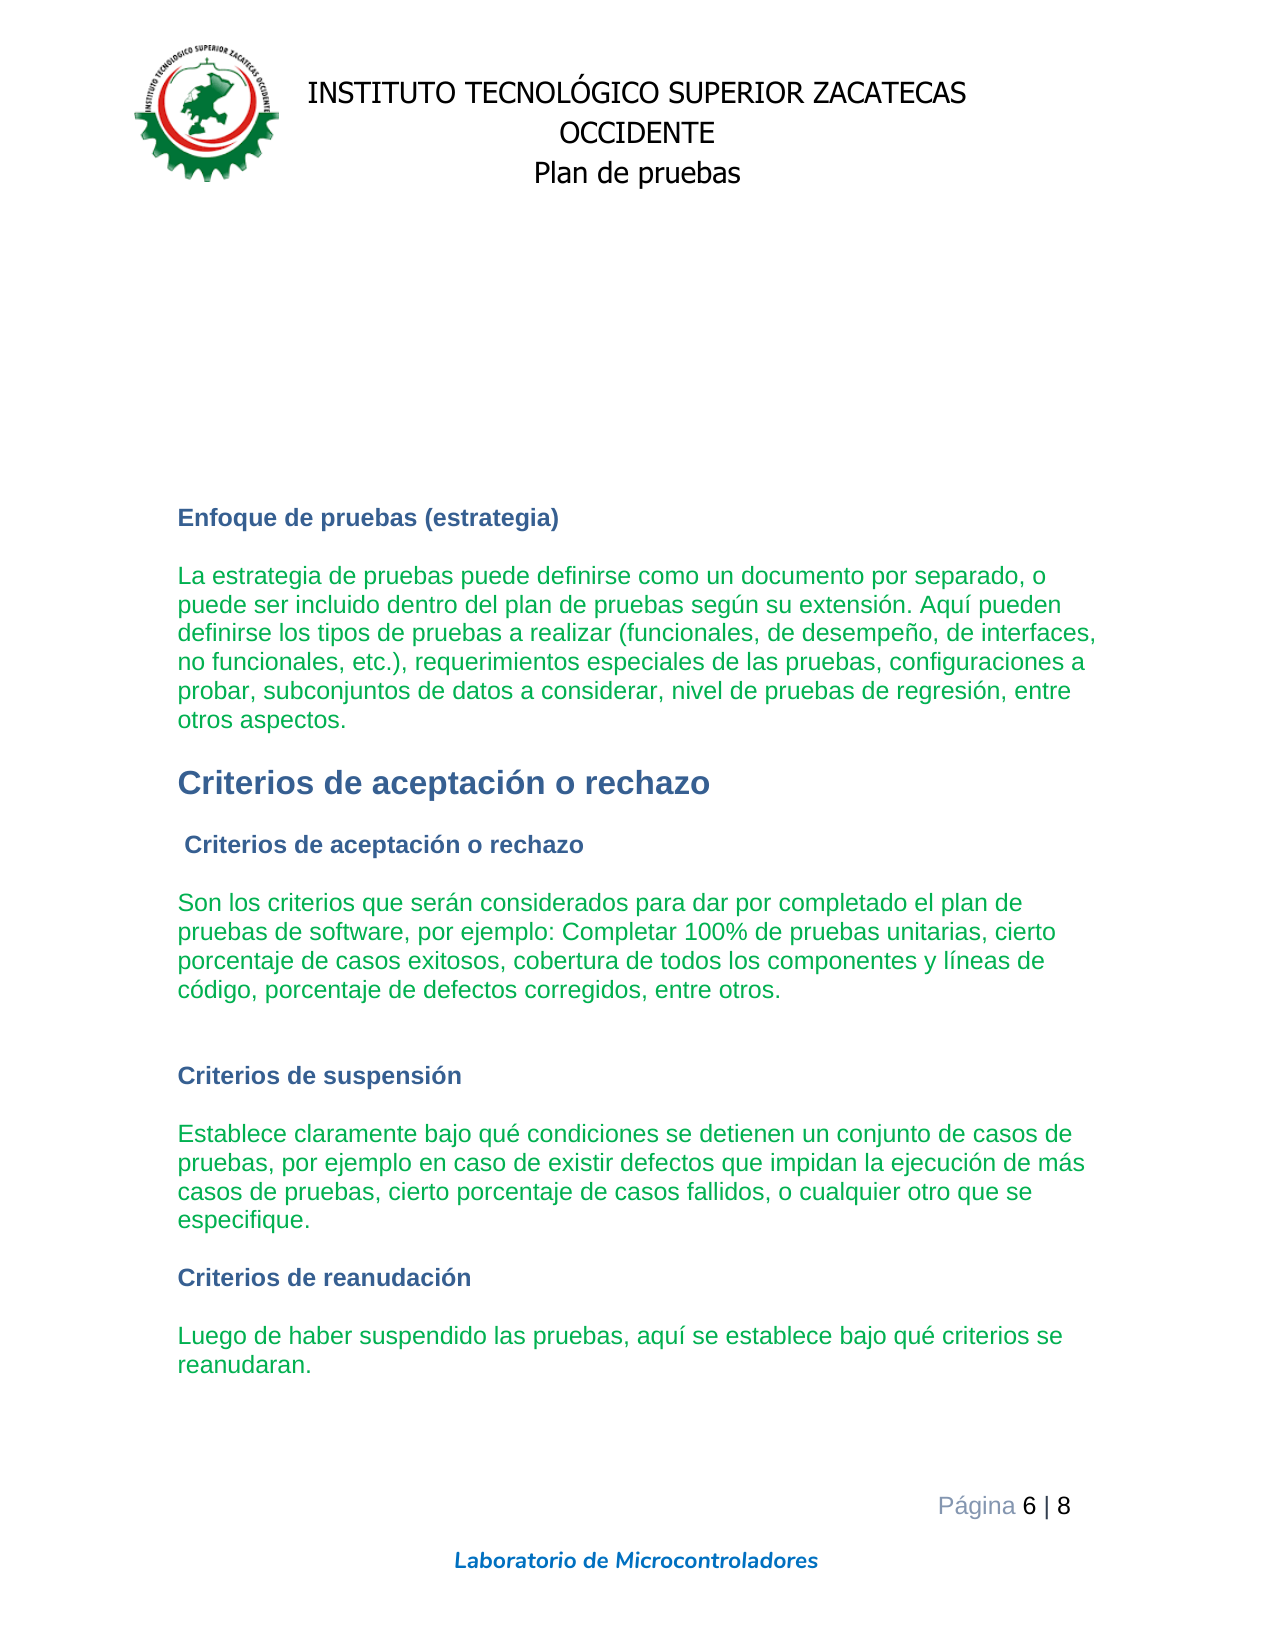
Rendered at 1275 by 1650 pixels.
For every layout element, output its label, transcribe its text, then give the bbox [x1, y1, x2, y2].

text Criterios de aceptación o rechazo [177, 763, 1098, 801]
text Establece claramente bajo qué condiciones se detienen un conjunto de casos de pruebas, por ejemplo en caso de existir defectos que impidan la ejecución de más casos de pruebas, cierto porcentaje de casos fallidos, o cualquier otro que se especifique. [177, 1119, 1098, 1234]
text Criterios de aceptación o rechazo [177, 831, 1098, 859]
text La estrategia de pruebas puede definirse como un documento por separado, o puede ser incluido dentro del plan de pruebas según su extensión. Aquí pueden definirse los tipos de pruebas a realizar (funcionales, de desempeño, de interfaces, no funcionales, etc.), requerimientos especiales de las pruebas, configuraciones a probar, subconjuntos de datos a considerar, nivel de pruebas de regresión, entre otros aspectos. [177, 561, 1098, 734]
text Enfoque de pruebas (estrategia) [177, 503, 1098, 532]
picture [134, 45, 279, 182]
text Criterios de suspensión [177, 1061, 1098, 1090]
text Son los criterios que serán considerados para dar por completado el plan de pruebas de software, por ejemplo: Completar 100% de pruebas unitarias, cierto porcentaje de casos exitosos, cobertura de todos los componentes y líneas de código, porcentaje de defectos corregidos, entre otros. [177, 888, 1098, 1003]
text Luego de haber suspendido las pruebas, aquí se establece bajo qué criterios se reanudaran. [177, 1321, 1098, 1379]
text Criterios de reanudación [177, 1263, 1098, 1292]
